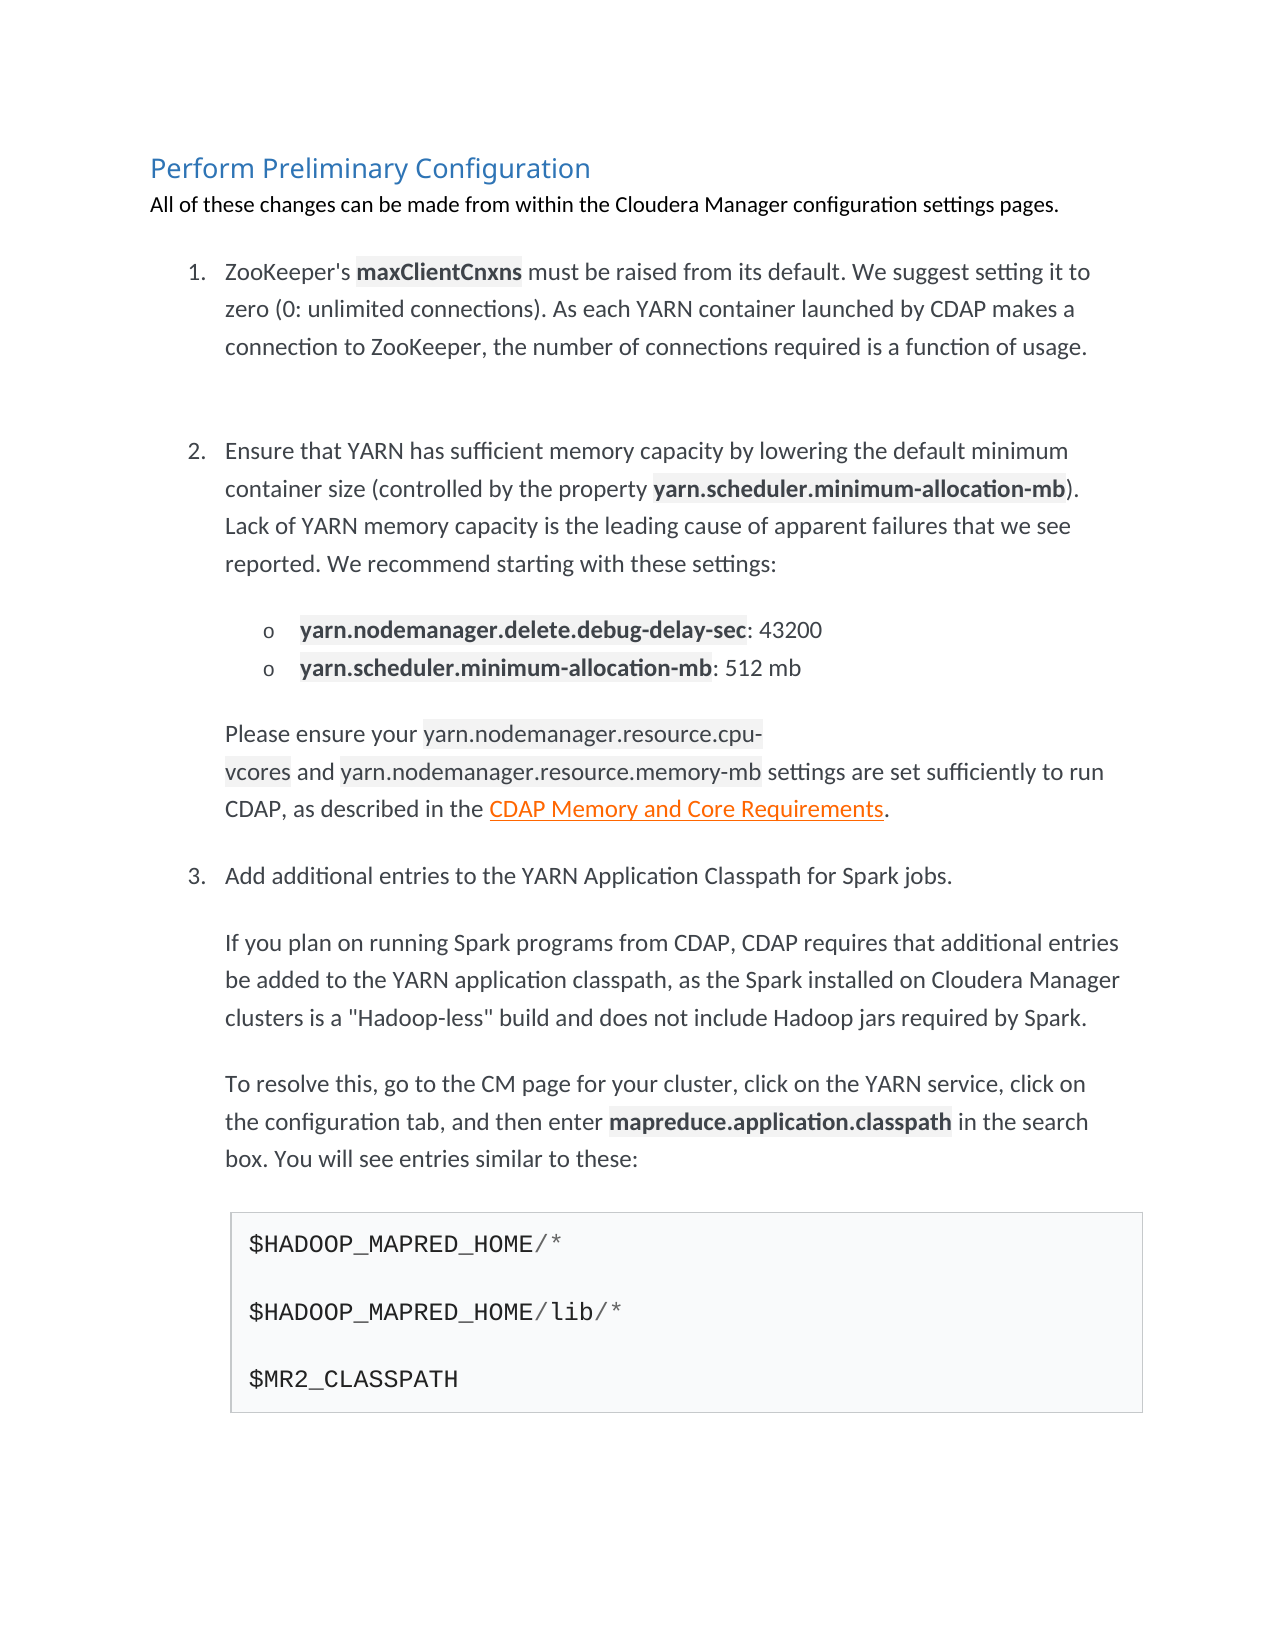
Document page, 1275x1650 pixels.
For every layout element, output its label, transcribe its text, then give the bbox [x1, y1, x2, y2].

list yarn.scheduler.minimum-allocation-mb: 512 mb [262, 645, 1125, 682]
list ZooKeeper's maxClientCnxns must be raised from its default. We suggest setting it to zero (0: unlimited connections). As each YARN container launched by CDAP makes a connection to ZooKeeper, the number of connections required is a function of usage. [187, 249, 1125, 399]
text $MR2_CLASSPATH [232, 1347, 1142, 1412]
list yarn.nodemanager.delete.debug-delay-sec: 43200 [262, 607, 1125, 645]
text Please ensure your yarn.nodemanager.resource.cpu-vcores and yarn.nodemanager.resource.memory-mb settings are set sufficiently to run CDAP, as described in the CDAP Memory and Core Requirements. [225, 712, 1125, 824]
text All of these changes can be made from within the Cloudera Manager configuration settings pages. [150, 190, 1125, 218]
list Add additional entries to the YARN Application Classpath for Spark jobs. [187, 853, 1125, 891]
subtitle Perform Preliminary Configuration [150, 150, 1125, 187]
list Ensure that YARN has sufficient memory capacity by lowering the default minimum container size (controlled by the property yarn.scheduler.minimum-allocation-mb). Lack of YARN memory capacity is the leading cause of apparent failures that we see reported. We recommend starting with these settings: [187, 428, 1125, 578]
text If you plan on running Spark programs from CDAP, CDAP requires that additional entries be added to the YARN application classpath, as the Spark installed on Cloudera Manager clusters is a "Hadoop-less" build and does not include Hadoop jars required by Spark. [225, 920, 1125, 1032]
text $HADOOP_MAPRED_HOME/lib/* [232, 1279, 1142, 1327]
text To resolve this, go to the CM page for your cluster, click on the YARN service, click on the configuration tab, and then enter mapreduce.application.classpath in the search box. You will see entries similar to these: [225, 1062, 1125, 1174]
text $HADOOP_MAPRED_HOME/* [232, 1213, 1142, 1260]
